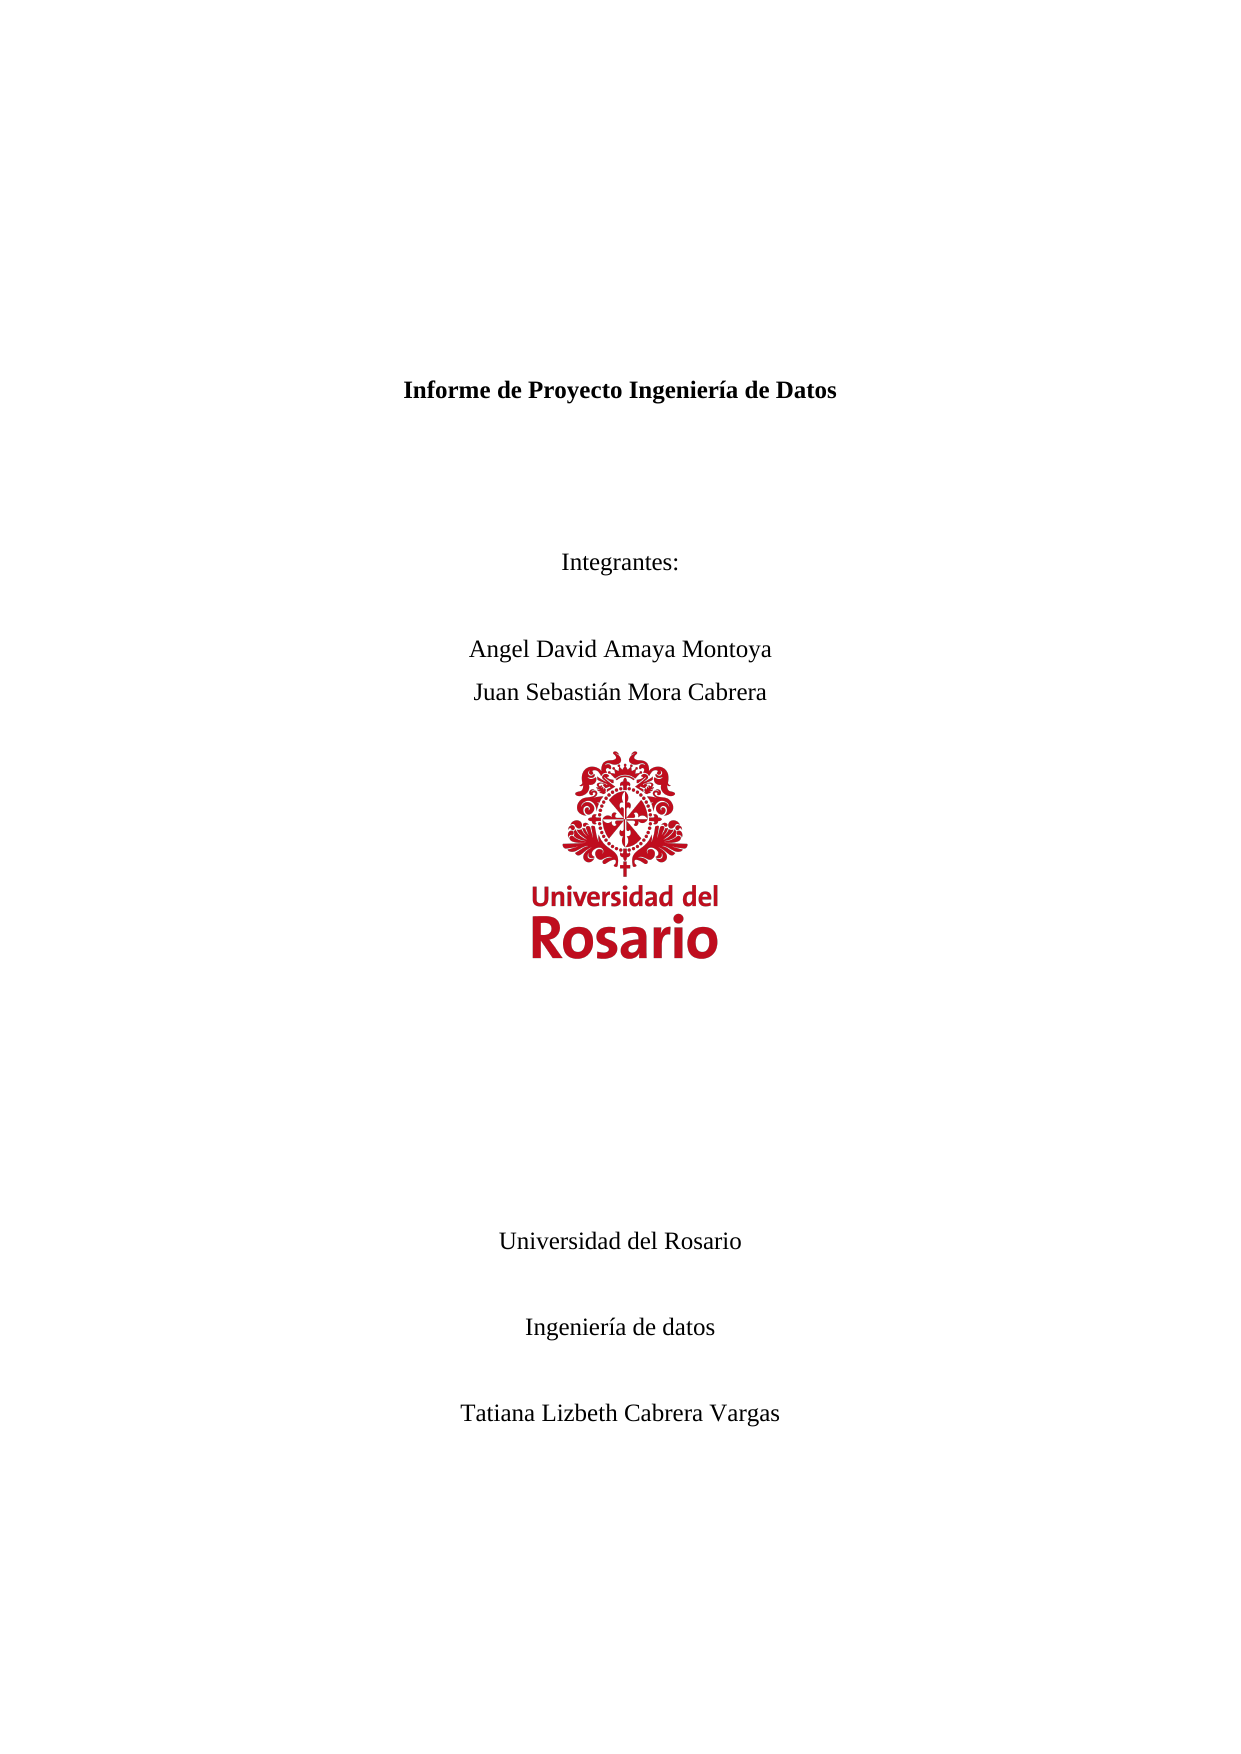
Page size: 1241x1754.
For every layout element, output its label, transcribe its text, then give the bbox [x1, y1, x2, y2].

text Tatiana Lizbeth Cabrera Vargas [150, 1398, 1090, 1427]
subtitle Universidad del Rosario [150, 1226, 1090, 1254]
title Informe de Proyecto Ingeniería de Datos [150, 375, 1090, 404]
picture [460, 720, 781, 997]
text Ingeniería de datos [150, 1312, 1090, 1341]
text Angel David Amaya Montoya [150, 634, 1090, 662]
text Juan Sebastián Mora Cabrera [150, 677, 1090, 706]
text Integrantes: [150, 547, 1090, 576]
